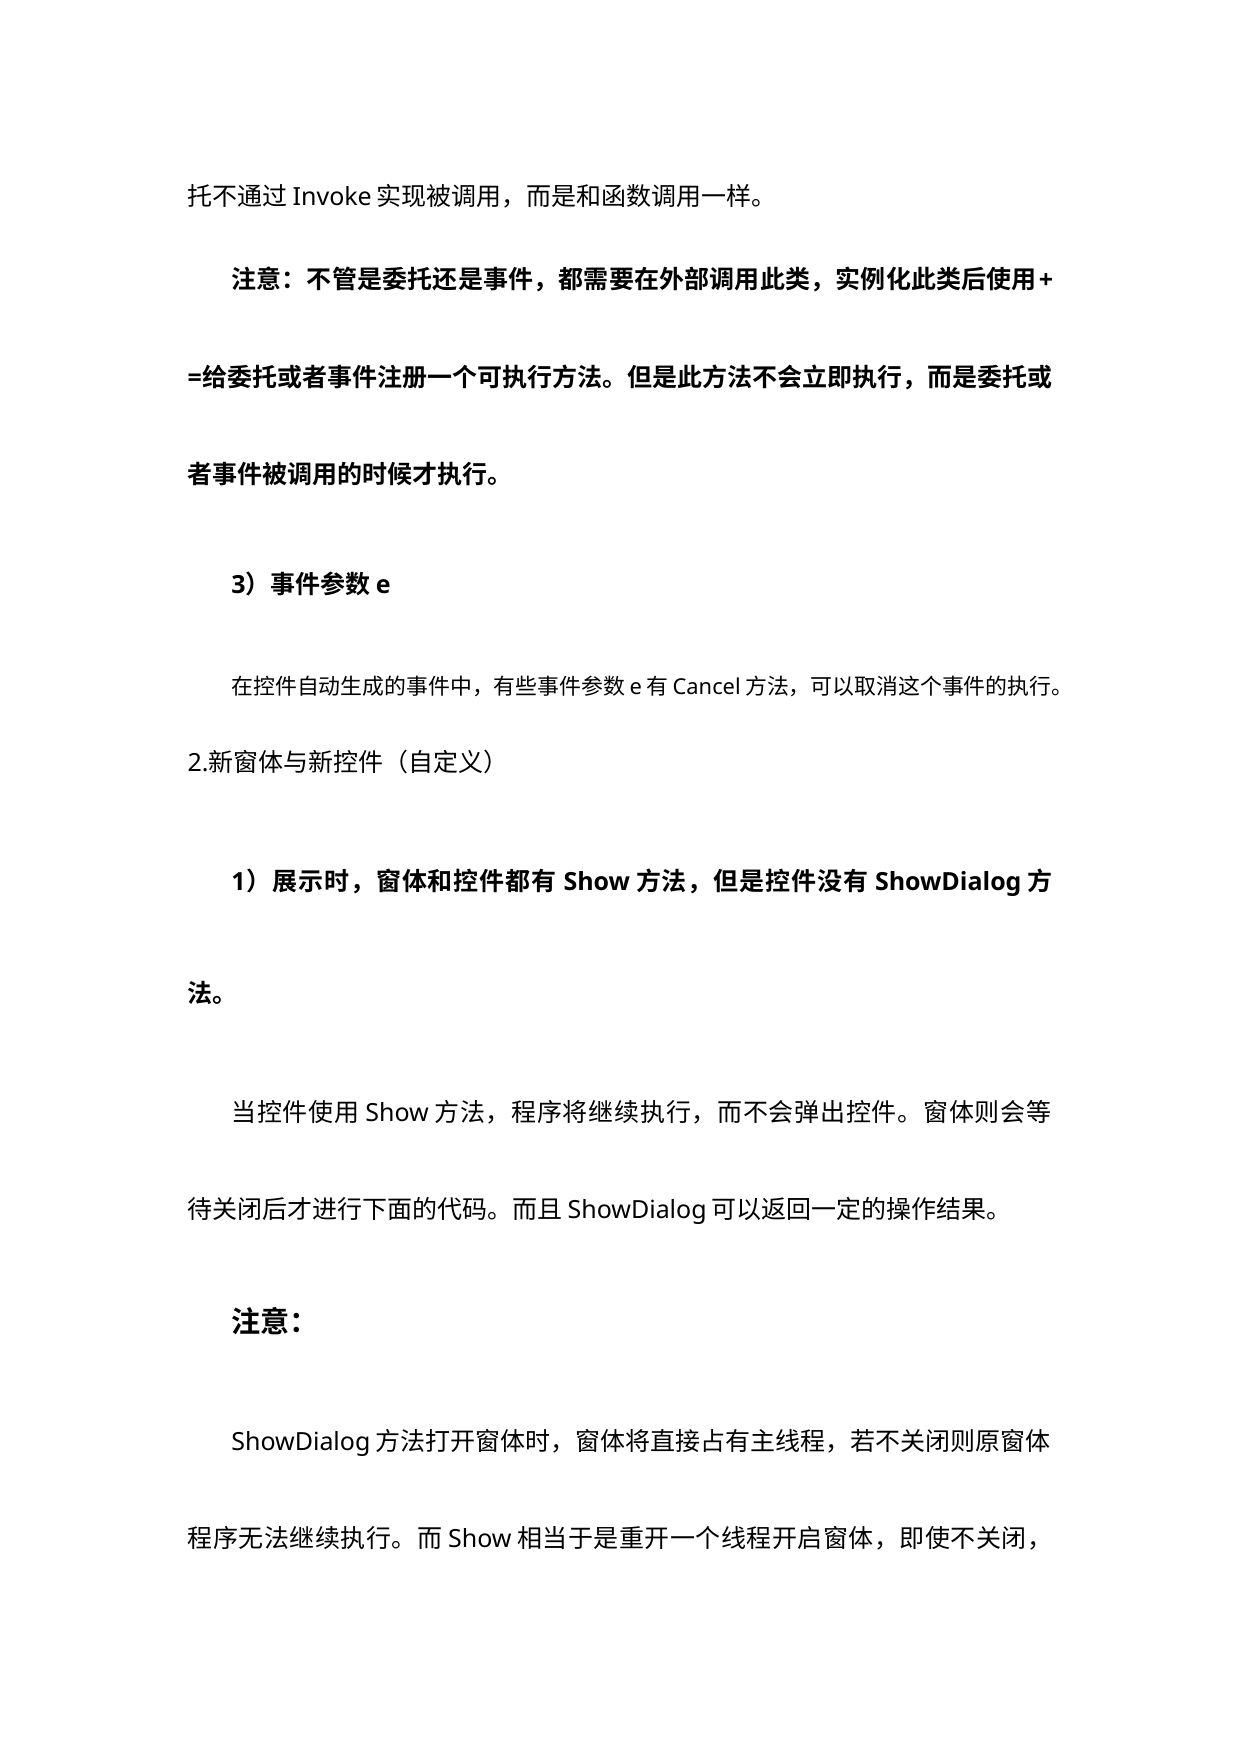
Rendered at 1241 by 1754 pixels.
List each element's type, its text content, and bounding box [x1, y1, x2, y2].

text 注意：不管是委托还是事件，都需要在外部调用此类，实例化此类后使用+=给委托或者事件注册一个可执行方法。但是此方法不会立即执行，而是委托或者事件被调用的时候才执行。 [187, 245, 1053, 505]
text 定义了委托后，也需要在定义此委托的类中对委托进行被调用。但是，委托不通过Invoke实现被调用，而是和函数调用一样。 [187, 162, 1053, 227]
text ShowDialog方法打开窗体时，窗体将直接占有主线程，若不关闭则原窗体程序无法继续执行。而Show相当于是重开一个线程开启窗体，即使不关闭，原窗体都会继续执行。 [187, 1407, 1053, 1569]
subtitle 2.新窗体与新控件（自定义） [187, 728, 1053, 793]
text 当控件使用Show方法，程序将继续执行，而不会弹出控件。窗体则会等待关闭后才进行下面的代码。而且ShowDialog可以返回一定的操作结果。 [187, 1078, 1053, 1240]
text 在控件自动生成的事件中，有些事件参数e有Cancel方法，可以取消这个事件的执行。 [187, 669, 1053, 701]
subtitle 3）事件参数e [187, 550, 1053, 615]
subtitle 注意： [187, 1288, 1053, 1353]
subtitle 1）展示时，窗体和控件都有Show方法，但是控件没有ShowDialog方法。 [187, 847, 1053, 1024]
